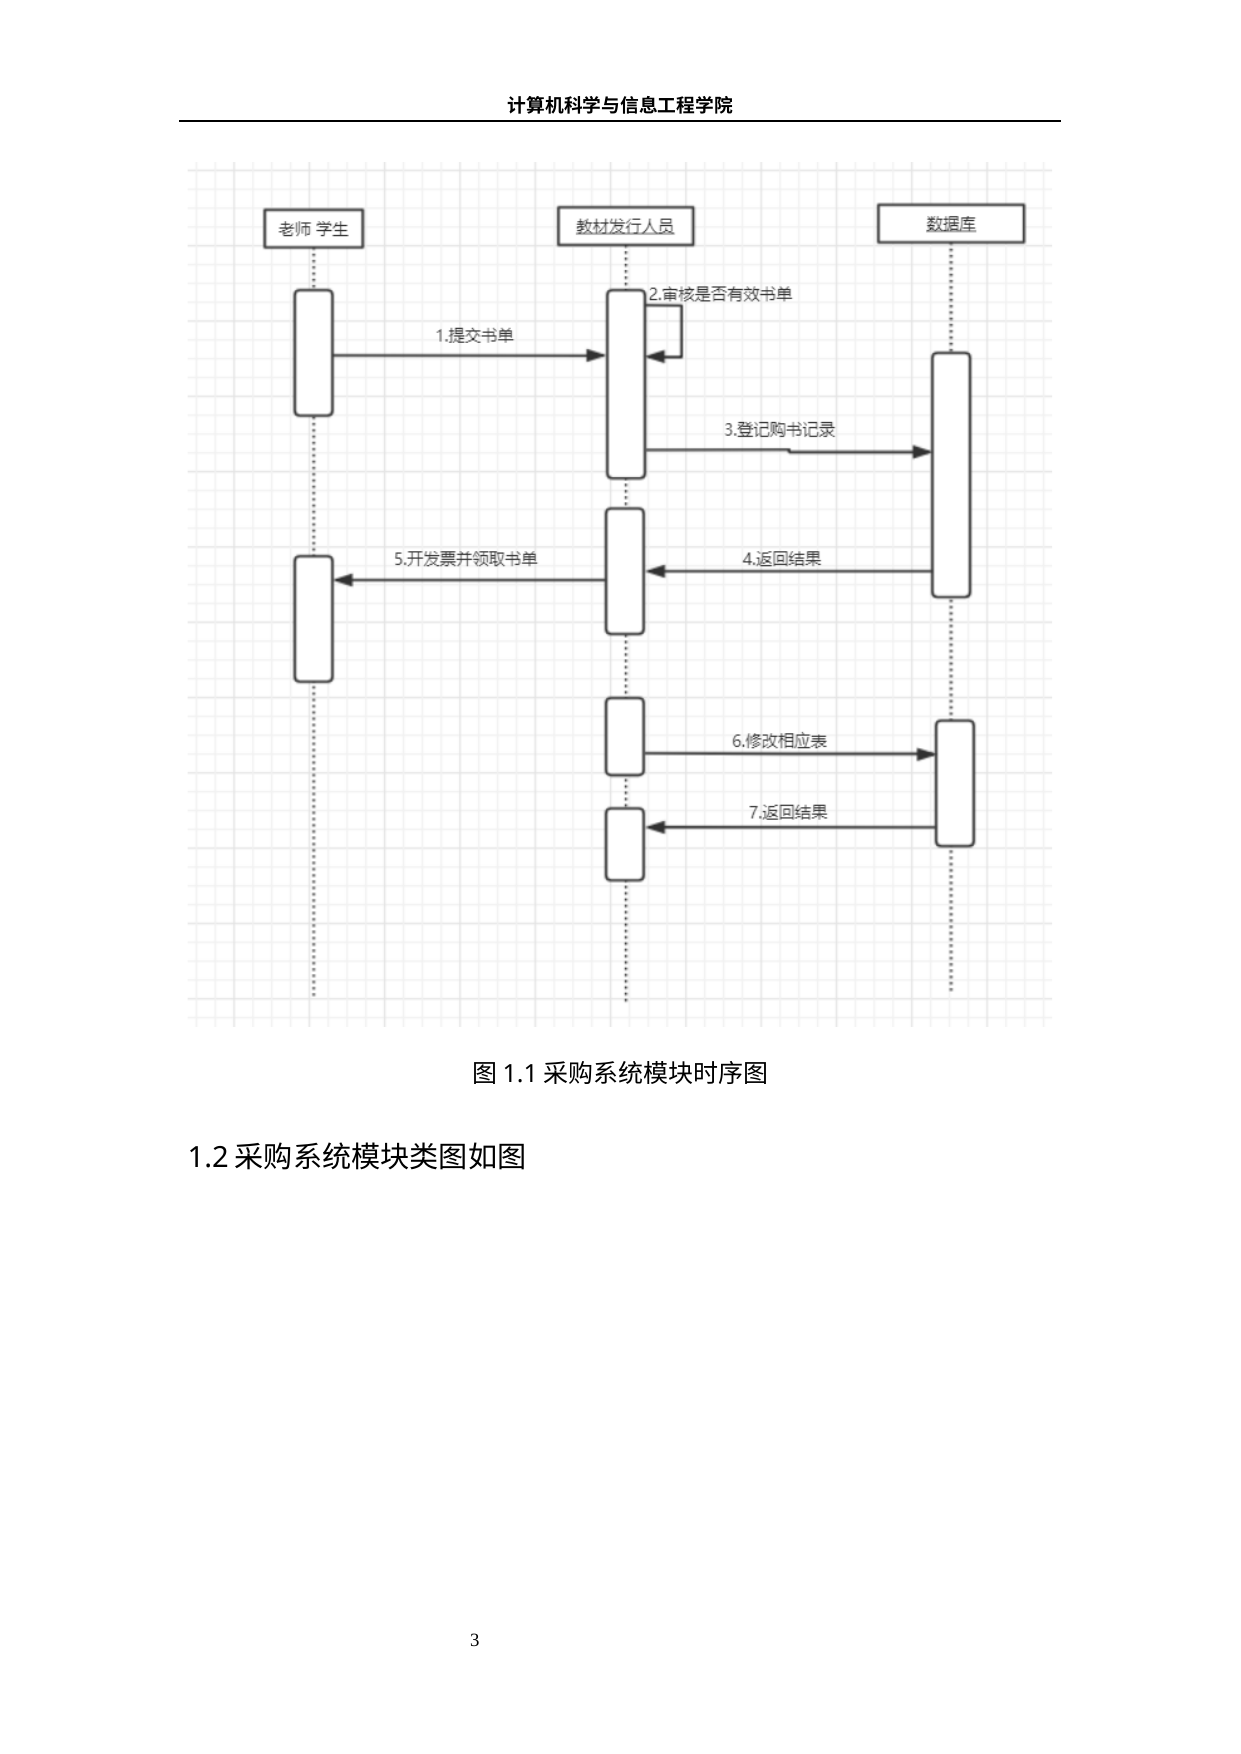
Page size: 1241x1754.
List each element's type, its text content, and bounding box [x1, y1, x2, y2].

picture [187, 162, 1053, 1027]
text 1.2采购系统模块类图如图 [187, 1123, 1053, 1188]
text 图1.1采购系统模块时序图 [187, 1039, 1053, 1104]
